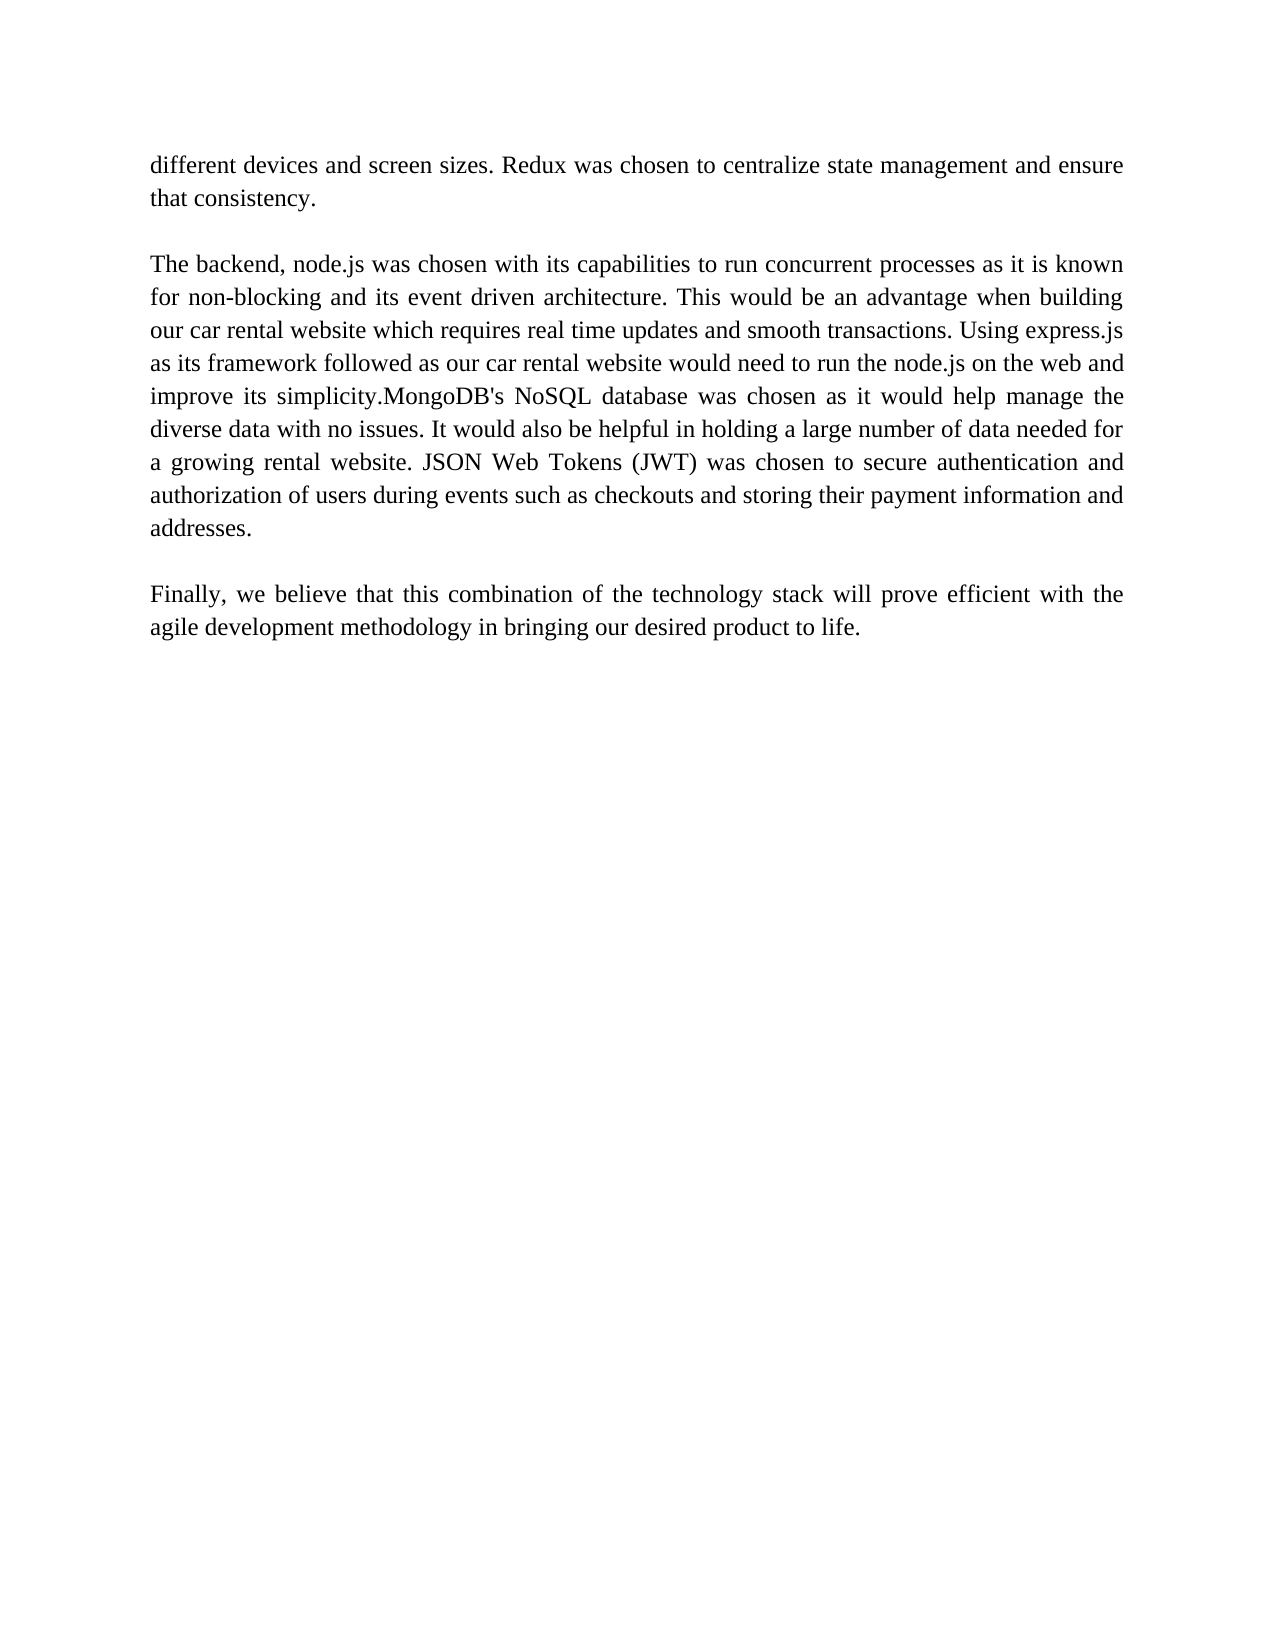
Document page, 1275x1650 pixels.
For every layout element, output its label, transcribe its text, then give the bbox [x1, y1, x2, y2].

text Finally, we believe that this combination of the technology stack will prove efficient with the agile development methodology in bringing our desired product to life. [150, 579, 1125, 641]
text The backend, node.js was chosen with its capabilities to run concurrent processes as it is known for non-blocking and its event driven architecture. This would be an advantage when building our car rental website which requires real time updates and smooth transactions. Using express.js as its framework followed as our car rental website would need to run the node.js on the web and improve its simplicity.MongoDB's NoSQL database was chosen as it would help manage the diverse data with no issues. It would also be helpful in holding a large number of data needed for a growing rental website. JSON Web Tokens (JWT) was chosen to secure authentication and authorization of users during events such as checkouts and storing their payment information and addresses. [150, 249, 1125, 542]
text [150, 150, 1125, 212]
